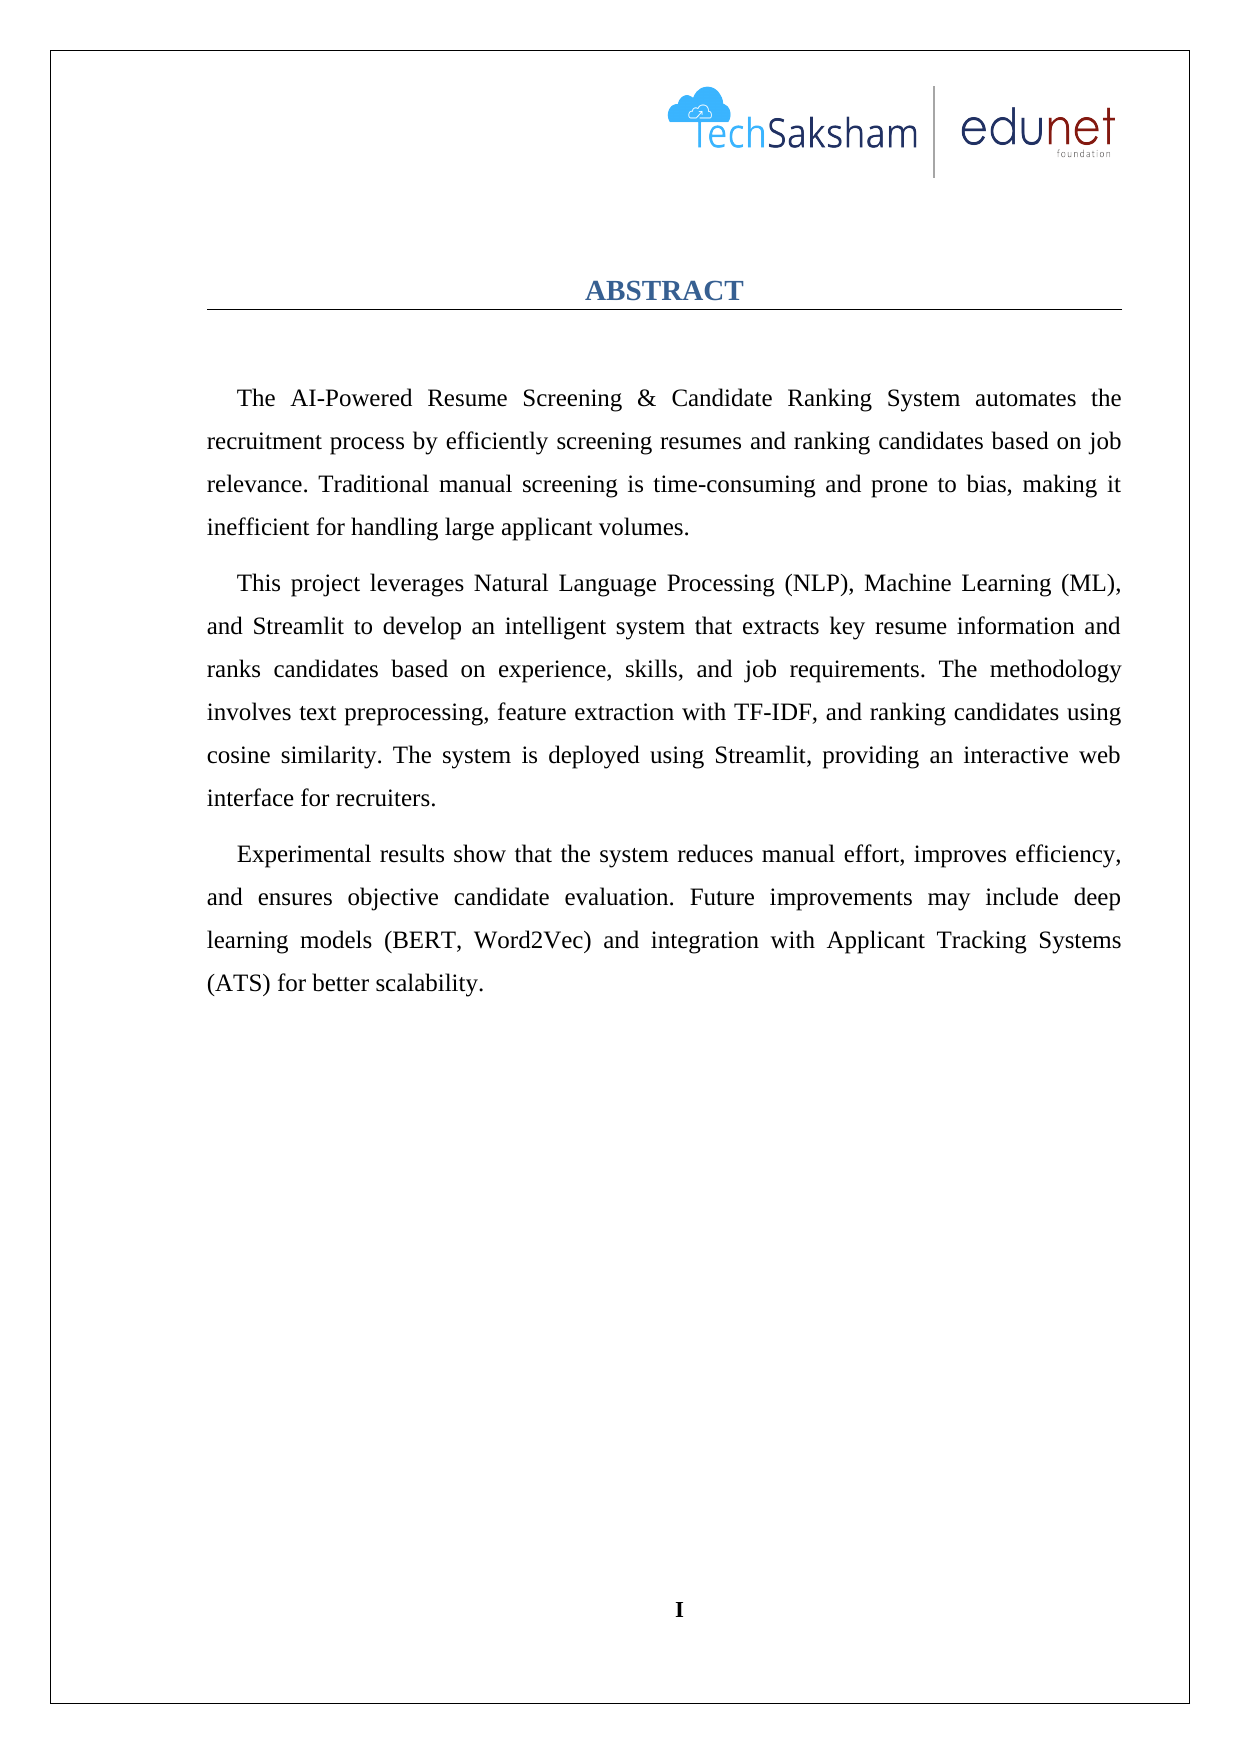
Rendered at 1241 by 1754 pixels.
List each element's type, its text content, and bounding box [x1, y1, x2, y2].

picture [662, 79, 923, 154]
text This project leverages Natural Language Processing (NLP), Machine Learning (ML), and Streamlit to develop an intelligent system that extracts key resume information and ranks candidates based on experience, skills, and job requirements. The methodology involves text preprocessing, feature extraction with TF-IDF, and ranking candidates using cosine similarity. The system is deployed using Streamlit, providing an interactive web interface for recruiters. [207, 568, 1122, 812]
text I [207, 1596, 1122, 1622]
picture [955, 100, 1122, 164]
text The AI-Powered Resume Screening & Candidate Ranking System automates the recruitment process by efficiently screening resumes and ranking candidates based on job relevance. Traditional manual screening is time-consuming and prone to bias, making it inefficient for handling large applicant volumes. [207, 383, 1122, 541]
subtitle ABSTRACT [207, 273, 1122, 309]
text Experimental results show that the system reduces manual effort, improves efficiency, and ensures objective candidate evaluation. Future improvements may include deep learning models (BERT, Word2Vec) and integration with Applicant Tracking Systems (ATS) for better scalability. [207, 839, 1122, 997]
